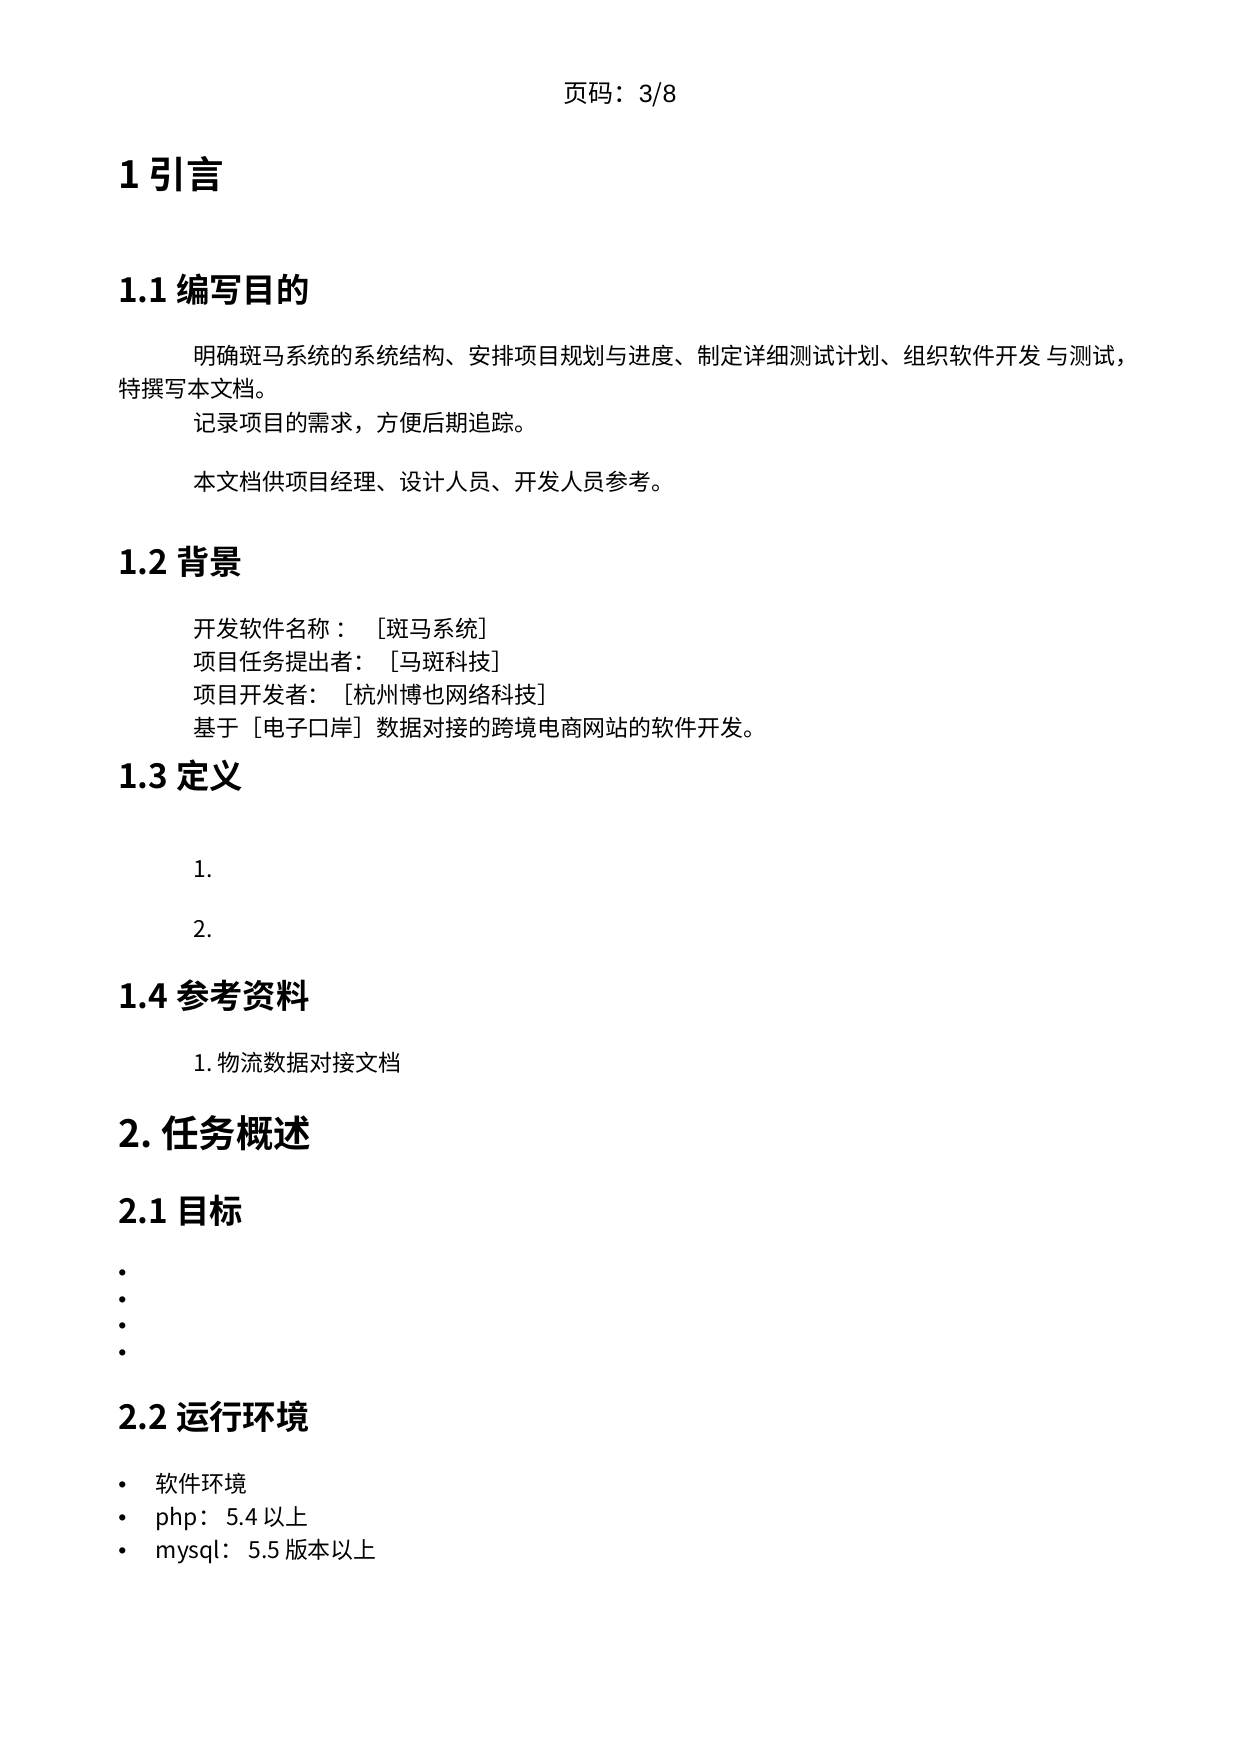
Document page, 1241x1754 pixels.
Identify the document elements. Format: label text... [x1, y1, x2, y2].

text 项目开发者：［杭州博也网络科技］ [118, 677, 1122, 710]
text 本文档供项目经理、设计人员、开发人员参考。 [118, 464, 1122, 497]
text 1. [118, 851, 1122, 884]
text 记录项目的需求，方便后期追踪。 [118, 404, 1122, 438]
text 1.1 编写目的 [118, 263, 1122, 312]
text 基于［电子口岸］数据对接的跨境电商网站的软件开发。 [118, 710, 1122, 743]
text 明确斑马系统的系统结构、安排项目规划与进度、制定详细测试计划、组织软件开发 与测试，特撰写本文档。 [118, 338, 1122, 404]
text 2. [118, 910, 1122, 944]
text 1 引言 [118, 144, 1122, 199]
list php： 5.4以上 [118, 1499, 1122, 1532]
text 项目任务提出者：［马斑科技］ [118, 644, 1122, 677]
list mysql： 5.5版本以上 [118, 1532, 1122, 1565]
text 2. 任务概述 [118, 1104, 1122, 1158]
list 软件环境 [118, 1466, 1122, 1499]
text 1.4 参考资料 [118, 970, 1122, 1018]
text 开发软件名称 ： ［斑马系统］ [118, 610, 1122, 644]
text 2.2 运行环境 [118, 1391, 1122, 1439]
text 1. 物流数据对接文档 [118, 1044, 1122, 1078]
text 1.3 定义 [118, 750, 1122, 798]
text 1.2 背景 [118, 536, 1122, 584]
text 2.1 目标 [118, 1185, 1122, 1233]
